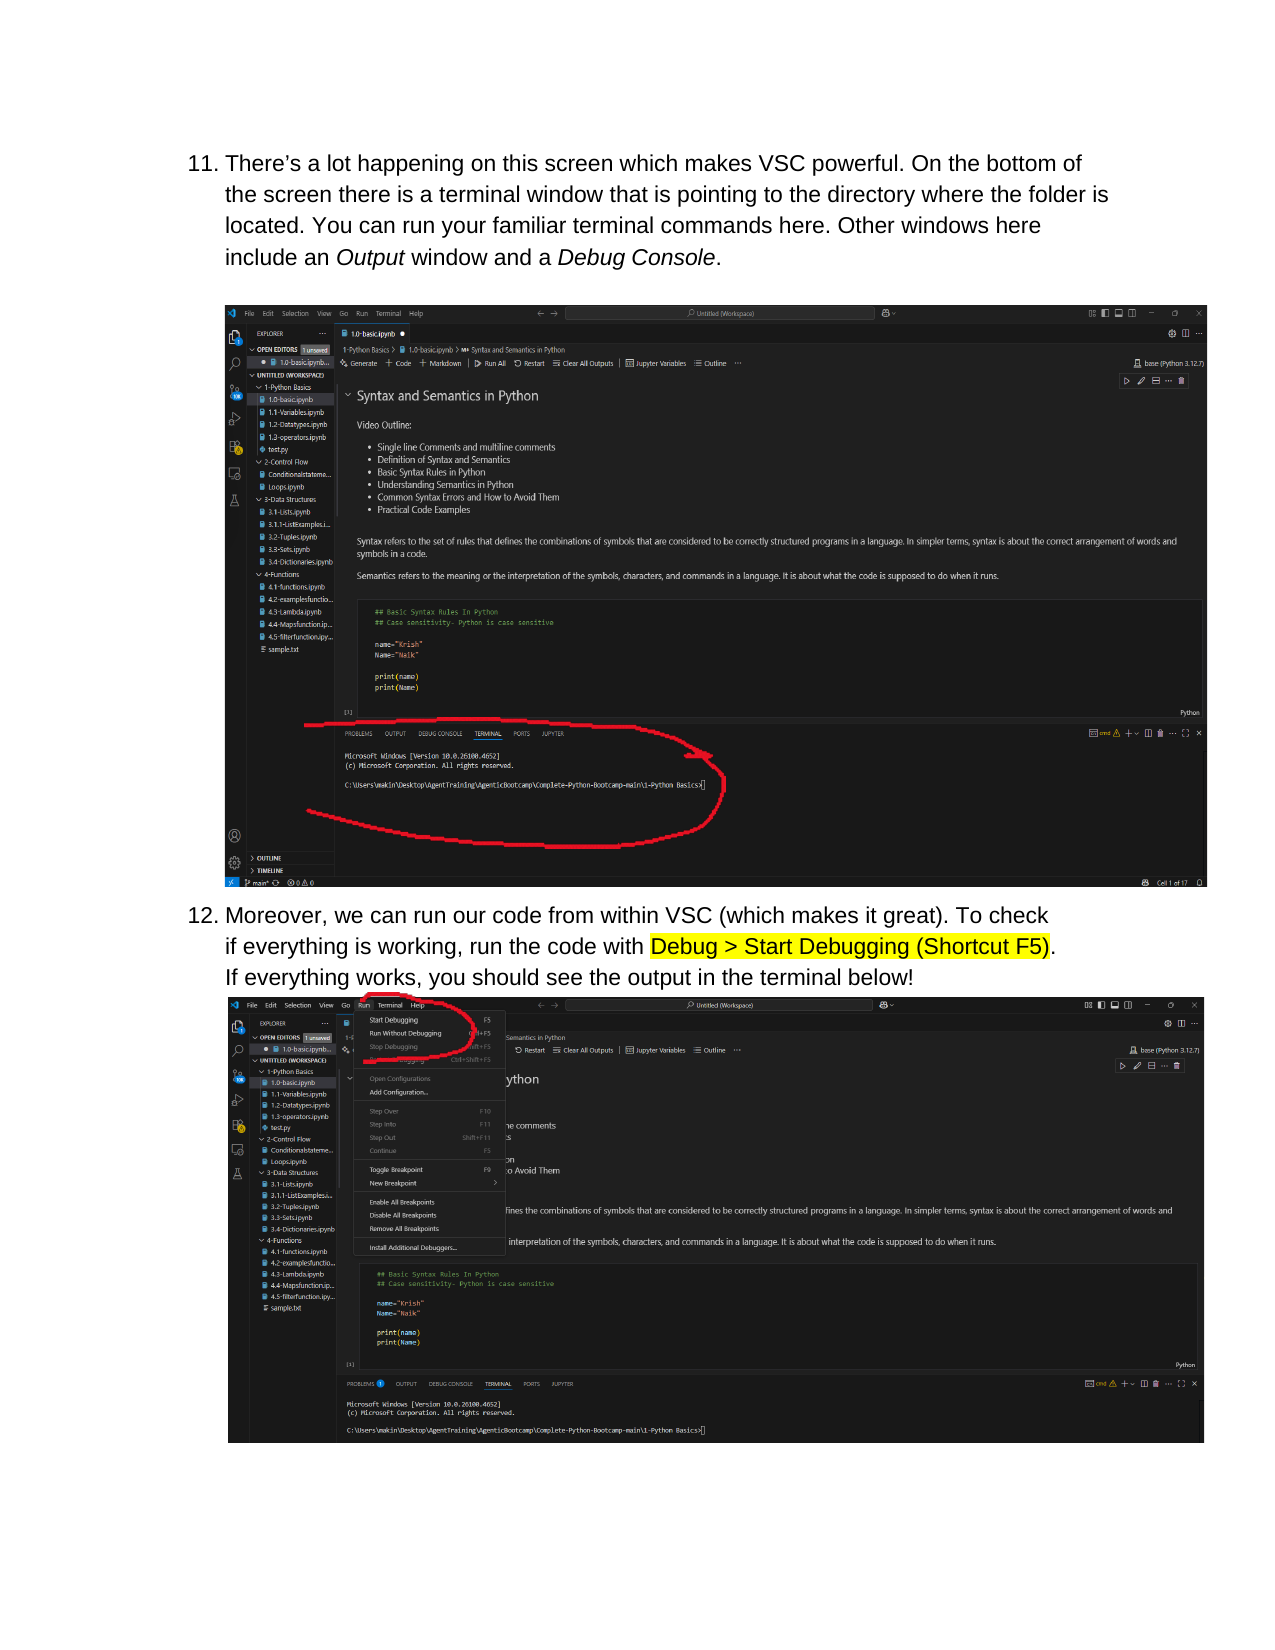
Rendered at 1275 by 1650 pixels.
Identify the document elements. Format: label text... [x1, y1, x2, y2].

list Moreover, we can run our code from within VSC (which makes it great). To check if everything is working, run the code with Debug > Start Debugging (Shortcut F5). If everything works, you should see the output in the terminal below! [187, 902, 1067, 991]
list There’s a lot happening on this screen which makes VSC powerful. On the bottom of the screen there is a terminal window that is pointing to the directory where the folder is located. You can run your familiar terminal commands here. Other windows here include an Output window and a Debug Console. [187, 150, 1120, 270]
picture [224, 305, 1208, 887]
picture [228, 992, 1205, 1443]
